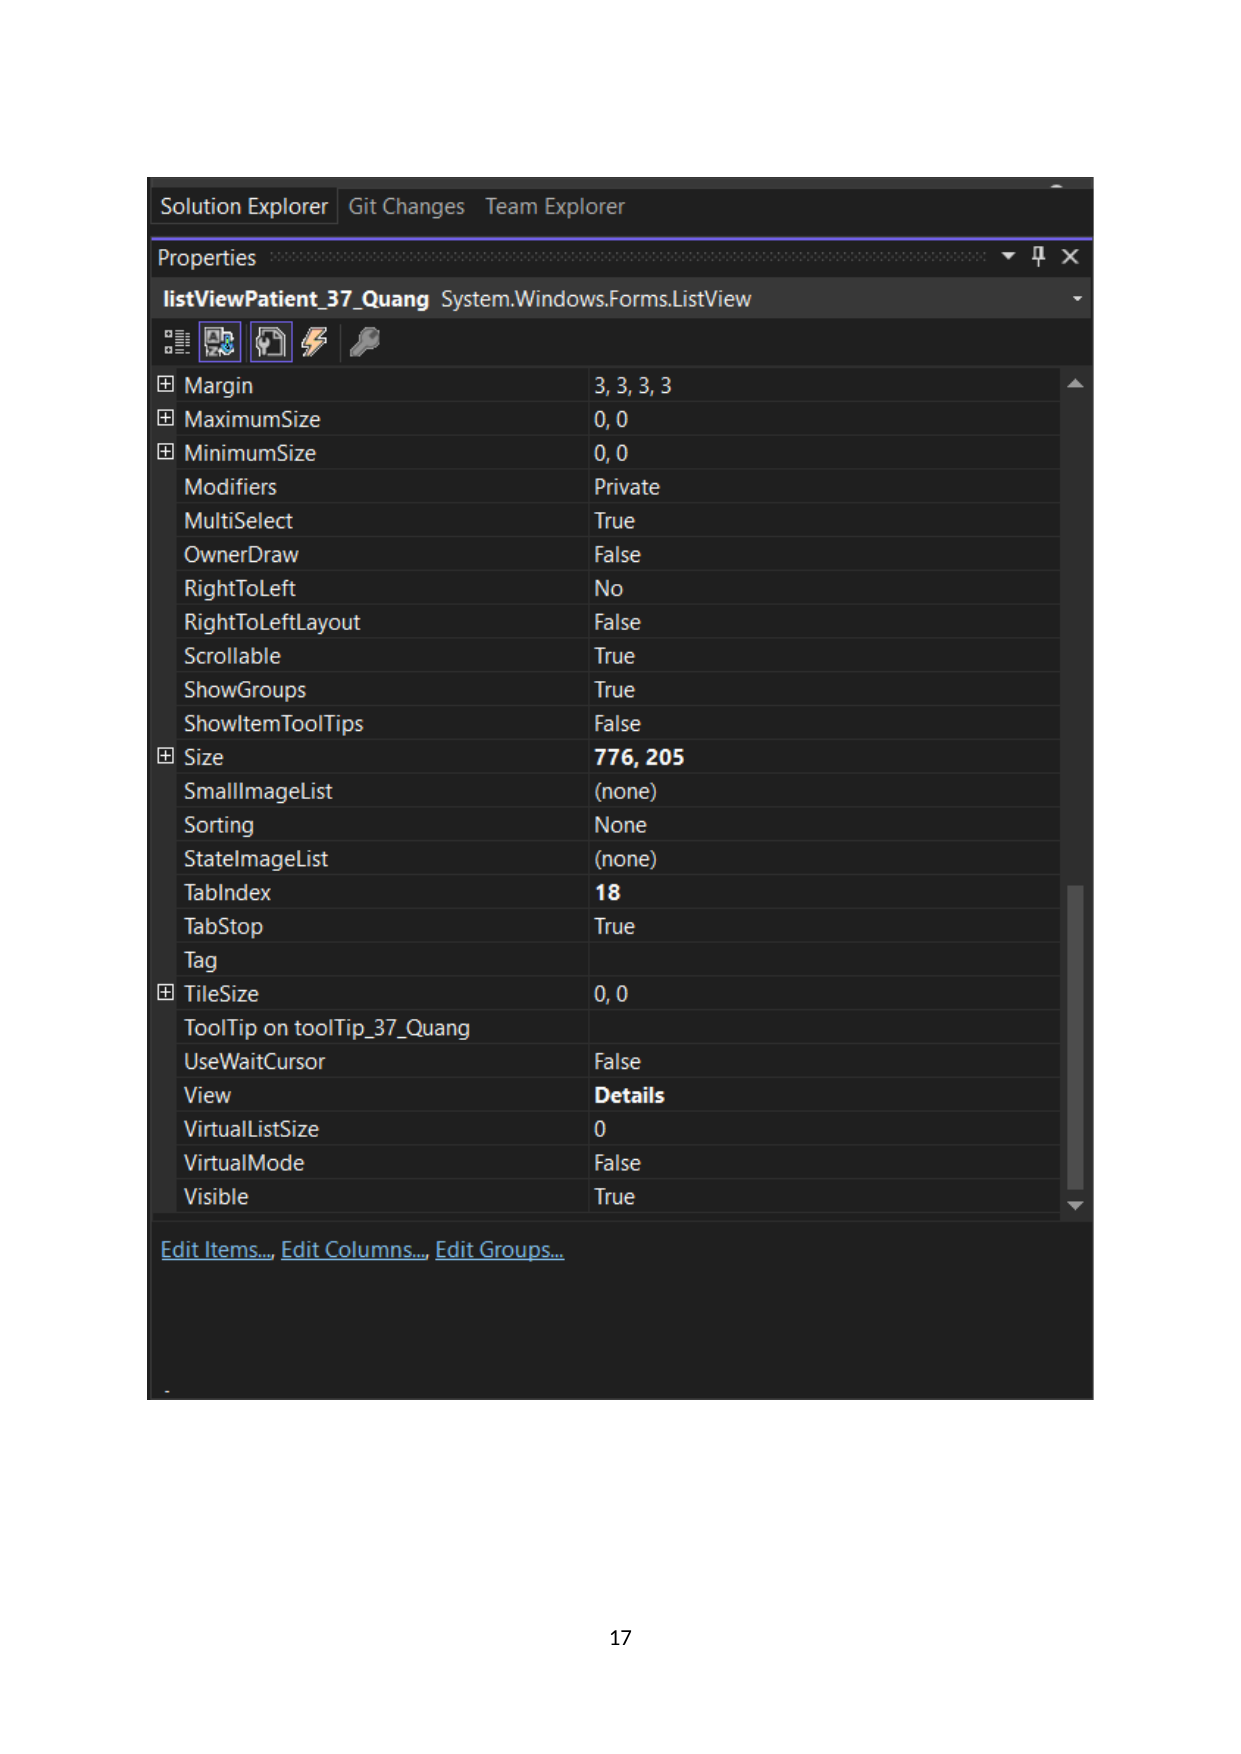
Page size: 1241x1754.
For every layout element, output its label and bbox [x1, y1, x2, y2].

picture [147, 177, 1094, 1400]
